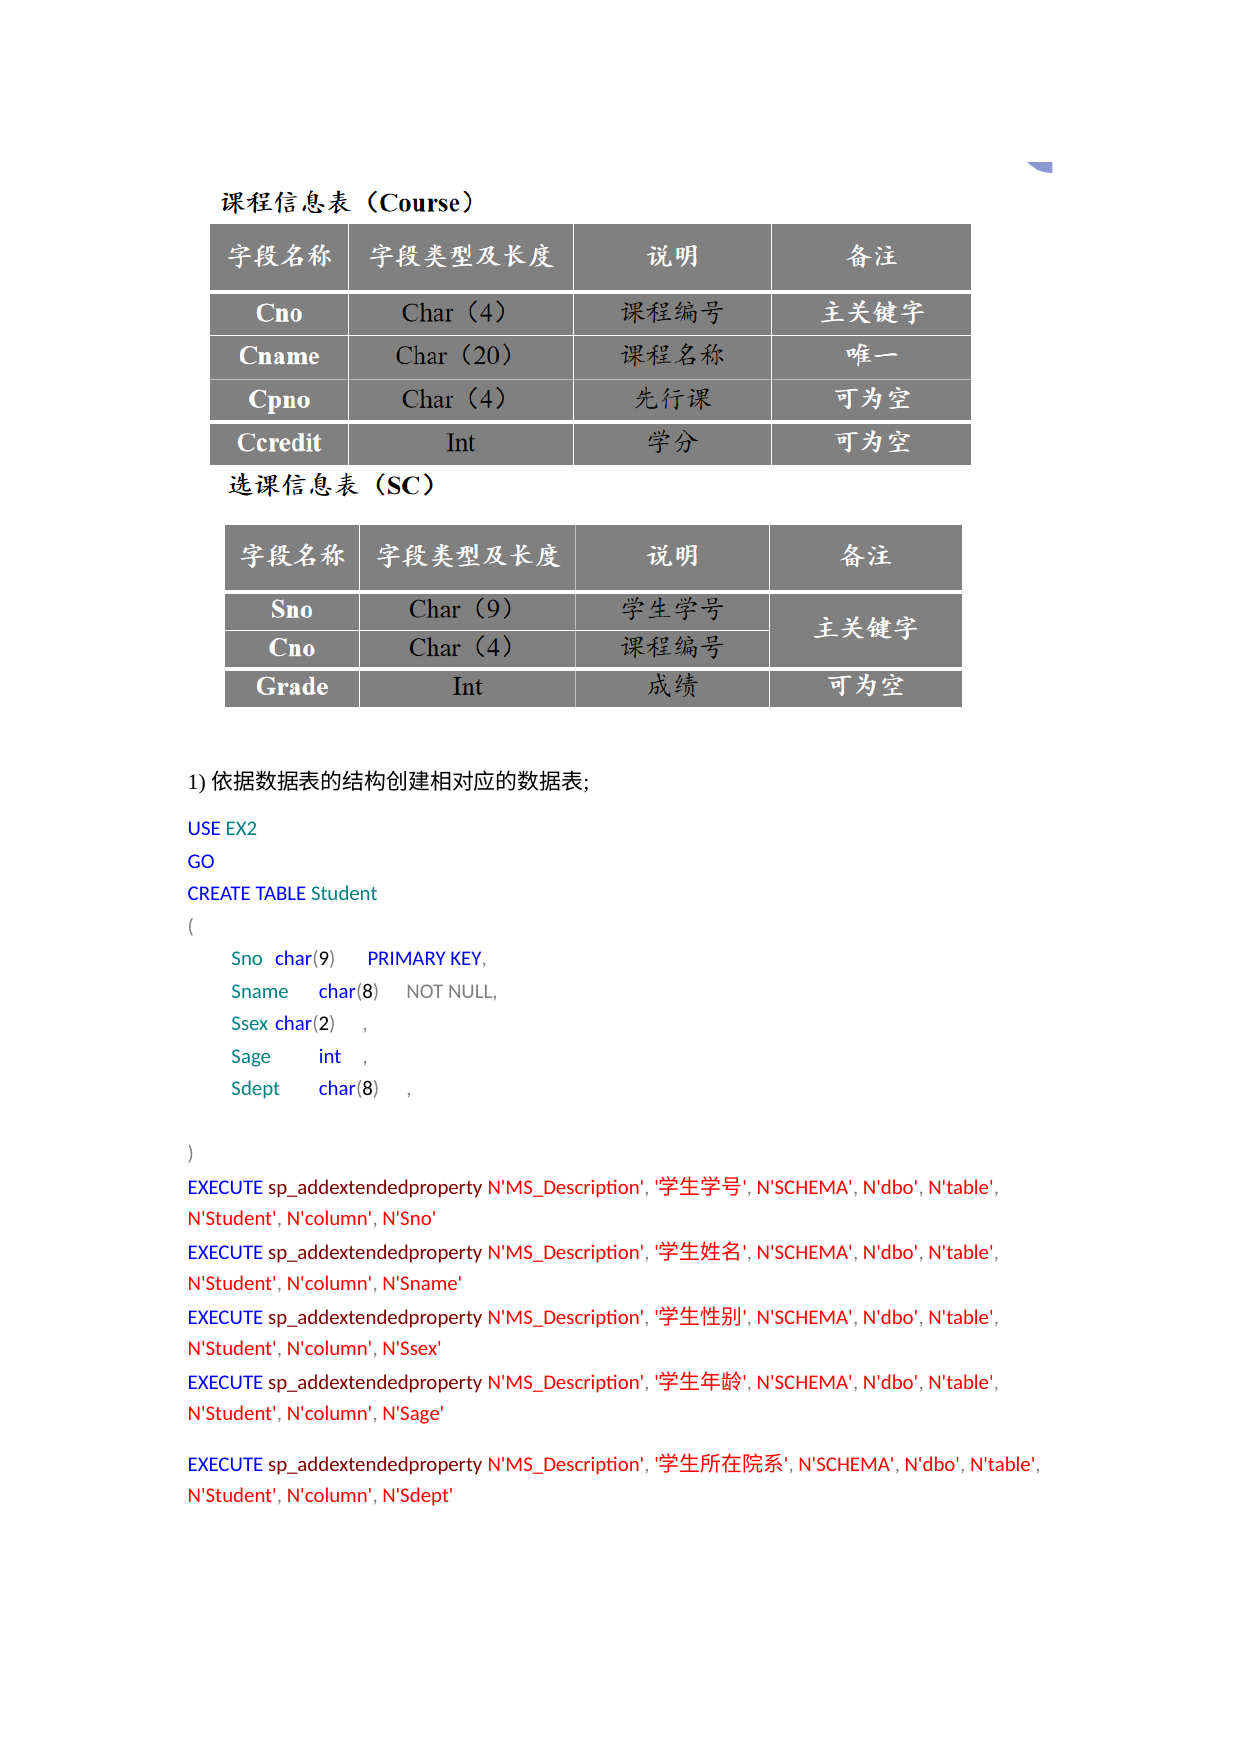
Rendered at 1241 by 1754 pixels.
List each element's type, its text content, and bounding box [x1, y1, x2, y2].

text Sdept char(8) , [187, 1072, 1053, 1104]
text GO [187, 844, 1053, 877]
text EXECUTE sp_addextendedproperty N'MS_Description', '学生性别', N'SCHEMA', N'dbo', N'table', N'Student', N'column', N'Ssex' [187, 1299, 1053, 1364]
text USE EX2 [187, 812, 1053, 844]
picture [187, 162, 1053, 726]
list 依据数据表的结构创建相对应的数据表; [187, 763, 1053, 796]
text ( [187, 909, 1053, 942]
text Sname char(8) NOT NULL, [187, 974, 1053, 1007]
text Ssex char(2) , [187, 1007, 1053, 1039]
text Sno char(9) PRIMARY KEY, [187, 942, 1053, 974]
text EXECUTE sp_addextendedproperty N'MS_Description', '学生年龄', N'SCHEMA', N'dbo', N'table', N'Student', N'column', N'Sage' [187, 1364, 1053, 1429]
text EXECUTE sp_addextendedproperty N'MS_Description', '学生学号', N'SCHEMA', N'dbo', N'table', N'Student', N'column', N'Sno' [187, 1169, 1053, 1234]
text Sage int , [187, 1039, 1053, 1072]
list EXECUTE sp_addextendedproperty N'MS_Description', '学生所在院系', N'SCHEMA', N'dbo', N'table', N'Student', N'column', N'Sdept' [187, 1446, 1053, 1511]
text CREATE TABLE Student [187, 877, 1053, 909]
text EXECUTE sp_addextendedproperty N'MS_Description', '学生姓名', N'SCHEMA', N'dbo', N'table', N'Student', N'column', N'Sname' [187, 1234, 1053, 1299]
text ) [187, 1137, 1053, 1169]
